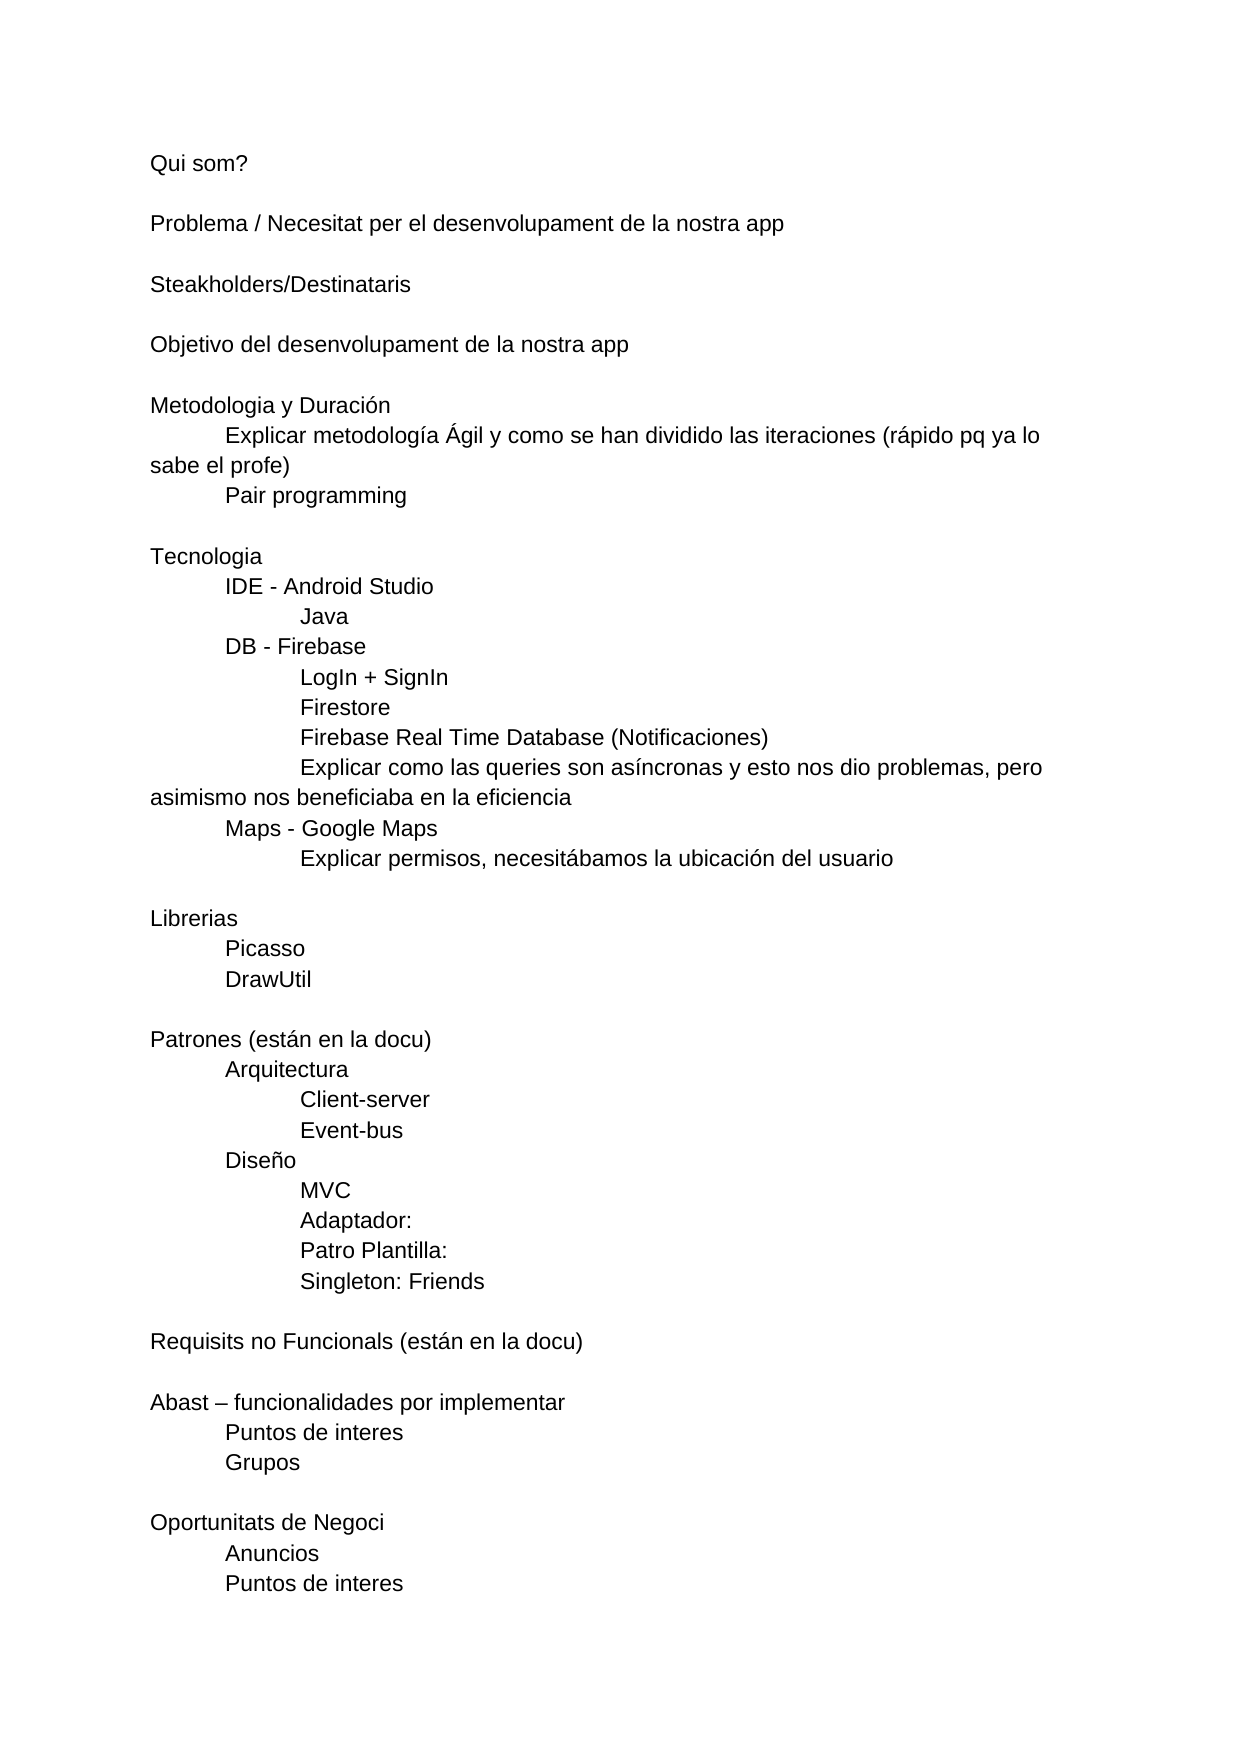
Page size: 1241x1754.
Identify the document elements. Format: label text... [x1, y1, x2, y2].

text Event-bus [150, 1117, 1090, 1143]
text Singleton: Friends [225, 1268, 1090, 1294]
text Client-server [150, 1086, 1090, 1113]
text Objetivo del desenvolupament de la nostra app [150, 331, 1090, 358]
text Anuncios [150, 1539, 1090, 1566]
text Maps - Google Maps [150, 814, 1090, 841]
text Tecnologia [150, 543, 1090, 569]
text Qui som? [150, 150, 1090, 176]
text Firestore [150, 694, 1090, 720]
text Java [150, 603, 1090, 629]
text Pair programming [150, 482, 1090, 509]
text Steakholders/Destinataris [150, 271, 1090, 297]
text Arquitectura [150, 1056, 1090, 1083]
text Puntos de interes [150, 1570, 1090, 1596]
text Explicar permisos, necesitábamos la ubicación del usuario [150, 845, 1090, 871]
text IDE - Android Studio [150, 573, 1090, 599]
text Grupos [150, 1449, 1090, 1475]
text Firebase Real Time Database (Notificaciones) [150, 724, 1090, 750]
text Adaptador: [225, 1207, 1090, 1234]
text Patro Plantilla: [225, 1237, 1090, 1264]
text Librerias [150, 905, 1090, 932]
text Patrones (están en la docu) [150, 1026, 1090, 1052]
text Abast – funcionalidades por implementar [150, 1388, 1090, 1415]
text Diseño [150, 1147, 1090, 1173]
text Problema / Necesitat per el desenvolupament de la nostra app [150, 210, 1090, 237]
text Oportunitats de Negoci [150, 1509, 1090, 1536]
text LogIn + SignIn [150, 663, 1090, 690]
text Explicar metodología Ágil y como se han dividido las iteraciones (rápido pq ya lo sabe el profe) [150, 422, 1090, 478]
text Requisits no Funcionals (están en la docu) [150, 1328, 1090, 1354]
text MVC [150, 1177, 1090, 1203]
text Metodologia y Duración [150, 392, 1090, 418]
text Picasso [150, 935, 1090, 962]
text DrawUtil [150, 966, 1090, 992]
text DB - Firebase [150, 633, 1090, 660]
text Puntos de interes [150, 1419, 1090, 1445]
text Explicar como las queries son asíncronas y esto nos dio problemas, pero asimismo nos beneficiaba en la eficiencia [150, 754, 1090, 811]
